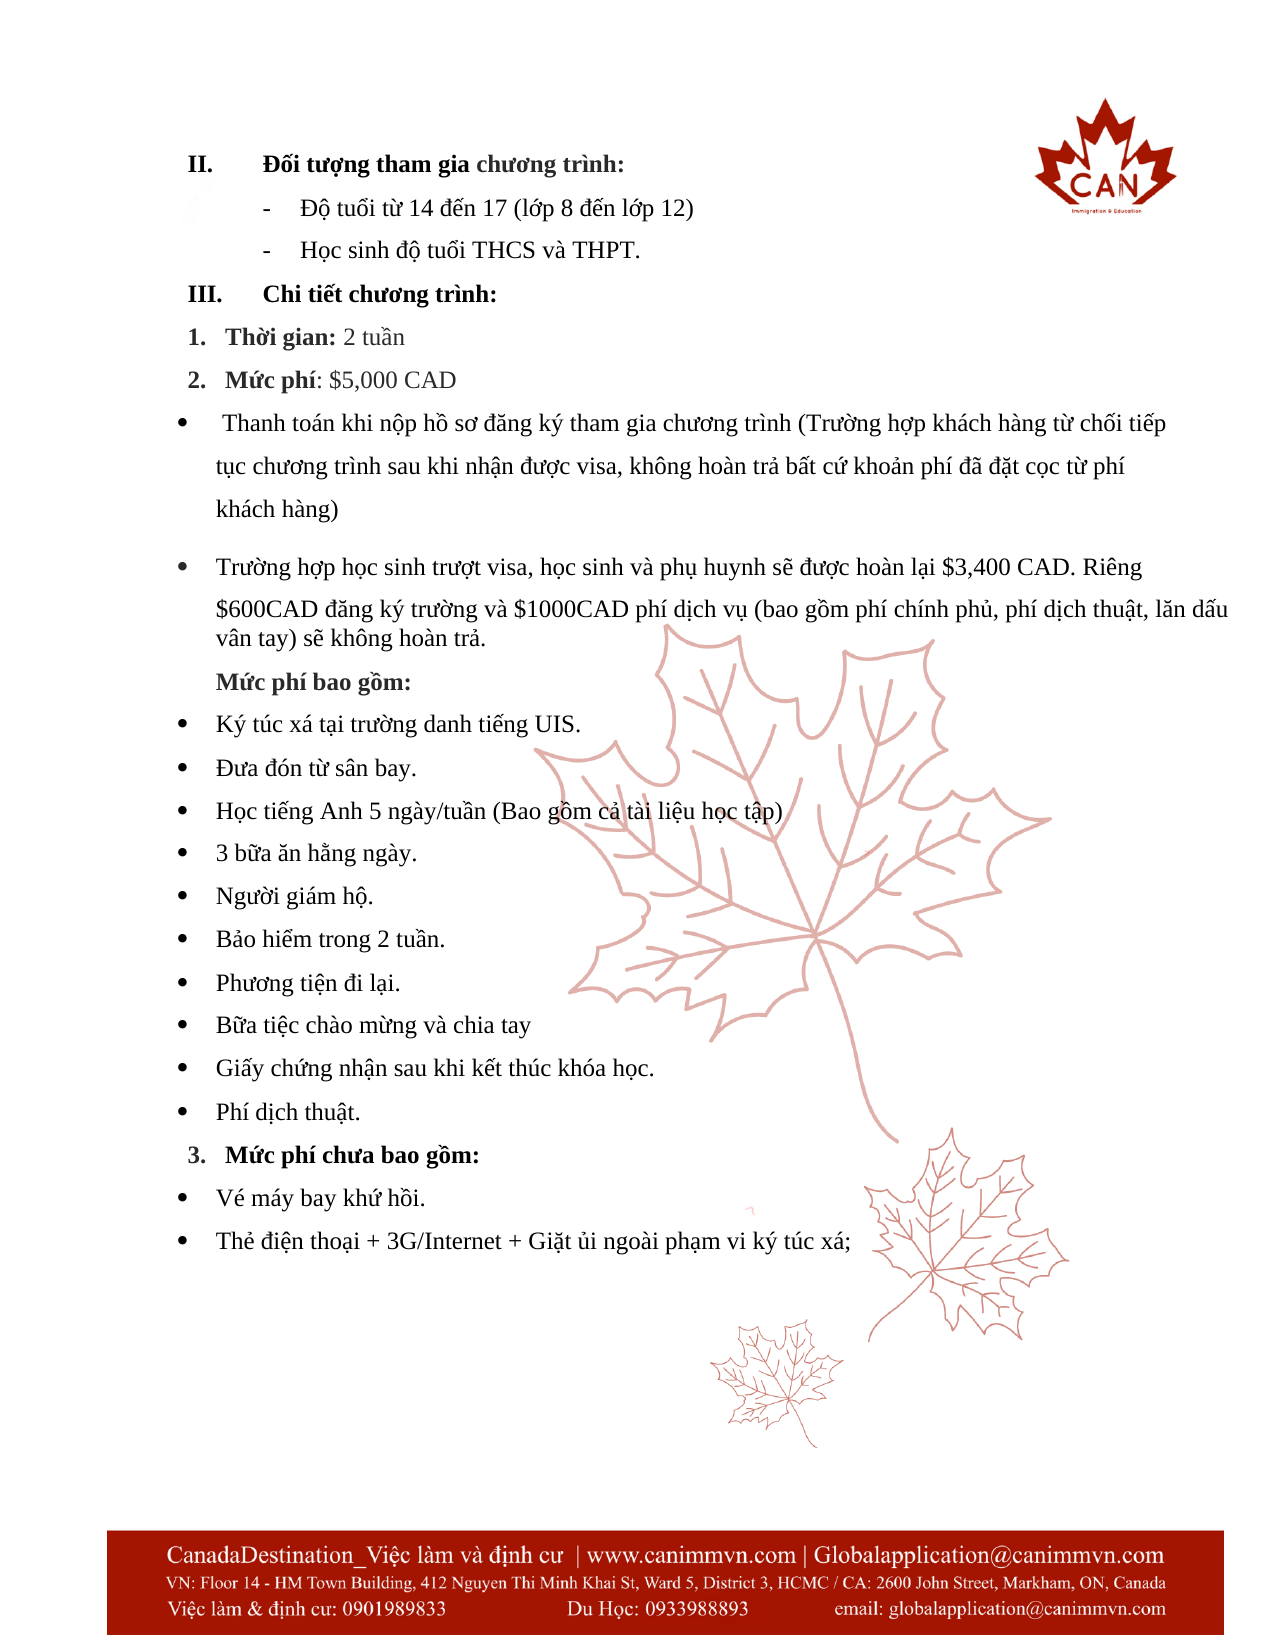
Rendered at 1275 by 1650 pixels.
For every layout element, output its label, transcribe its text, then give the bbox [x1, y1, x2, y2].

list Bảo hiểm trong 2 tuần. [178, 924, 1246, 953]
list Thời gian: 2 tuần [187, 322, 1246, 351]
subtitle Đối tượng tham gia chương trình: [187, 149, 1246, 178]
list Giấy chứng nhận sau khi kết thúc khóa học. [178, 1053, 1246, 1082]
subtitle Mức phí bao gồm: [216, 667, 1246, 696]
list Độ tuổi từ 14 đến 17 (lớp 8 đến lớp 12) [262, 193, 1246, 221]
list 3 bữa ăn hằng ngày. [178, 838, 1246, 867]
list Học tiếng Anh 5 ngày/tuần (Bao gồm cả tài liệu học tập) [178, 796, 1246, 824]
text $600CAD đăng ký trường và $1000CAD phí dịch vụ (bao gồm phí chính phủ, phí dịch thuật, lăn dấu vân tay) sẽ không hoàn trả. [216, 594, 1246, 652]
list Trường hợp học sinh trượt visa, học sinh và phụ huynh sẽ được hoàn lại $3,400 CAD. Riêng [178, 552, 1246, 580]
subtitle Mức phí chưa bao gồm: [187, 1140, 1246, 1169]
list Phương tiện đi lại. [178, 968, 1246, 996]
list Người giám hộ. [178, 881, 1246, 910]
list Phí dịch thuật. [178, 1097, 1246, 1125]
list Ký túc xá tại trường danh tiếng UIS. [178, 709, 1246, 738]
picture [107, 55, 1224, 1635]
list Đưa đón từ sân bay. [178, 753, 1246, 781]
list Thanh toán khi nộp hồ sơ đăng ký tham gia chương trình (Trường hợp khách hàng từ chối tiếp tục chương trình sau khi nhận được visa, không hoàn trả bất cứ khoản phí đã đặt cọc từ phí khách hàng) [178, 408, 1180, 523]
list Bữa tiệc chào mừng và chia tay [178, 1010, 1246, 1039]
list Học sinh độ tuổi THCS và THPT. [262, 236, 1246, 264]
subtitle Chi tiết chương trình: [187, 279, 1246, 308]
list Thẻ điện thoại + 3G/Internet + Giặt ủi ngoài phạm vi ký túc xá; [178, 1226, 1246, 1254]
list Mức phí: $5,000 CAD [187, 365, 1246, 394]
list Vé máy bay khứ hồi. [178, 1183, 1246, 1211]
